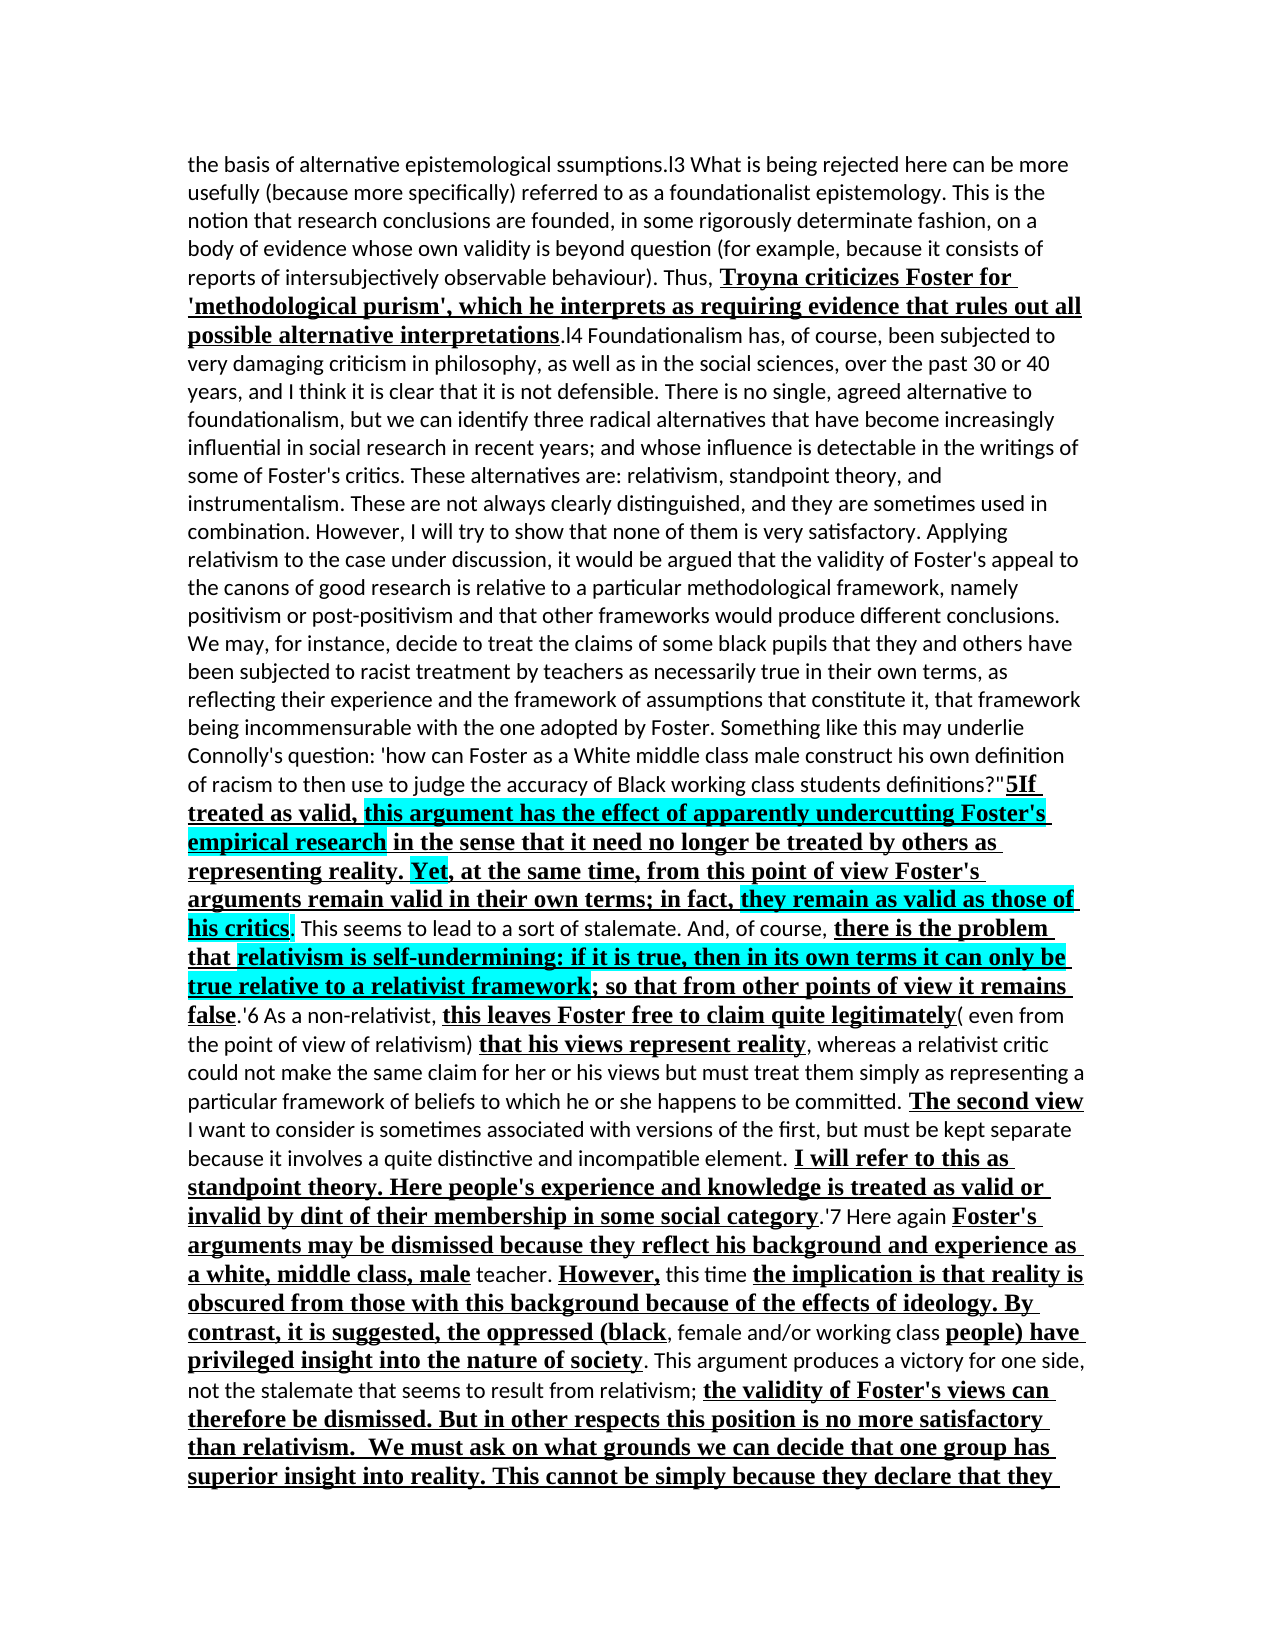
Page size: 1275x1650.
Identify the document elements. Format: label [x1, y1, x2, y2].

text [187, 150, 1087, 1490]
